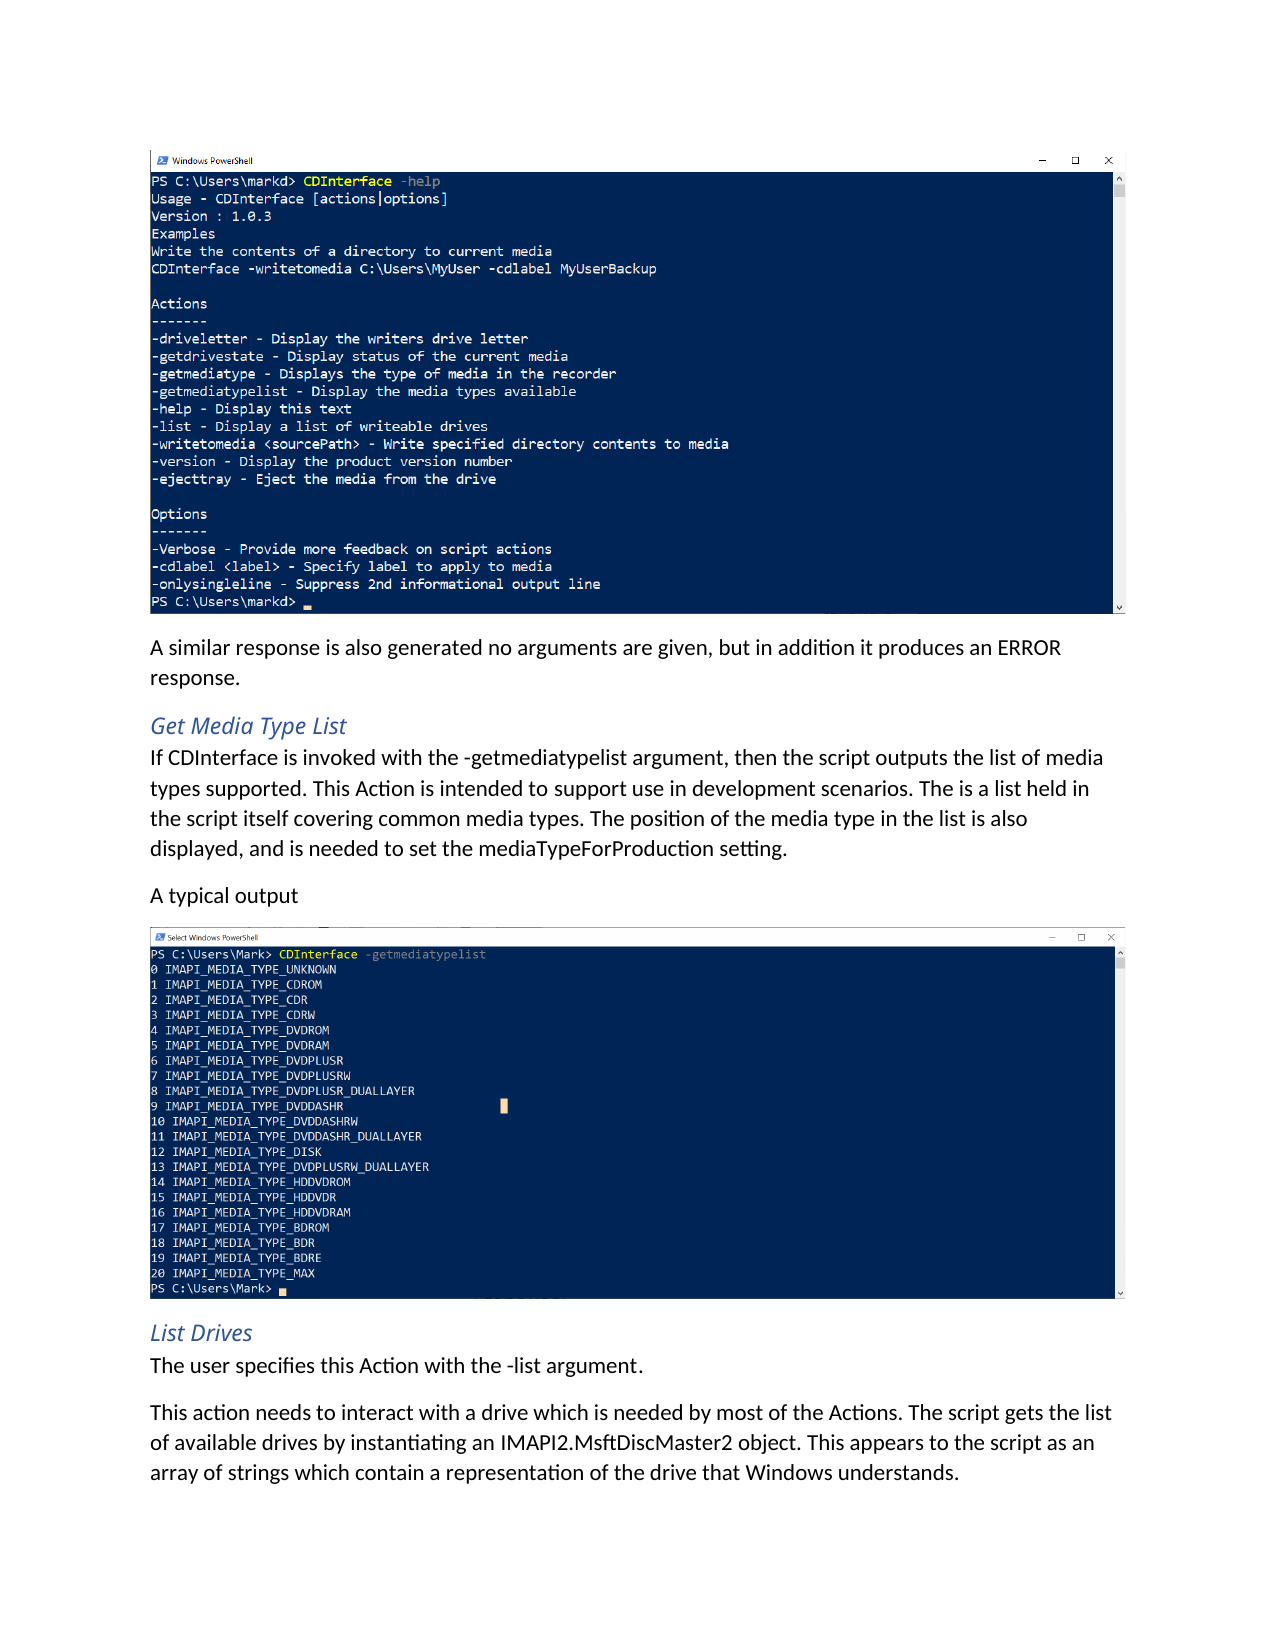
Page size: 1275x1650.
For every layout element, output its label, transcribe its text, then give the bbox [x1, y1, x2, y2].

text The user specifies this Action with the -list argument. [150, 1351, 1125, 1379]
picture [150, 150, 1125, 614]
subtitle List Drives [150, 1317, 1125, 1348]
picture [150, 927, 1125, 1299]
text A similar response is also generated no arguments are given, but in addition it produces an ERROR response. [150, 633, 1125, 691]
subtitle Get Media Type List [150, 710, 1125, 741]
text This action needs to interact with a drive which is needed by most of the Actions. The script gets the list of available drives by instantiating an IMAPI2.MsftDiscMaster2 object. This appears to the script as an array of strings which contain a representation of the drive that Windows understands. [150, 1398, 1125, 1486]
text A typical output [150, 881, 1125, 909]
text If CDInterface is invoked with the -getmediatypelist argument, then the script outputs the list of media types supported. This Action is intended to support use in development scenarios. The is a list held in the script itself covering common media types. The position of the media type in the list is also displayed, and is needed to set the mediaTypeForProduction setting. [150, 743, 1125, 862]
